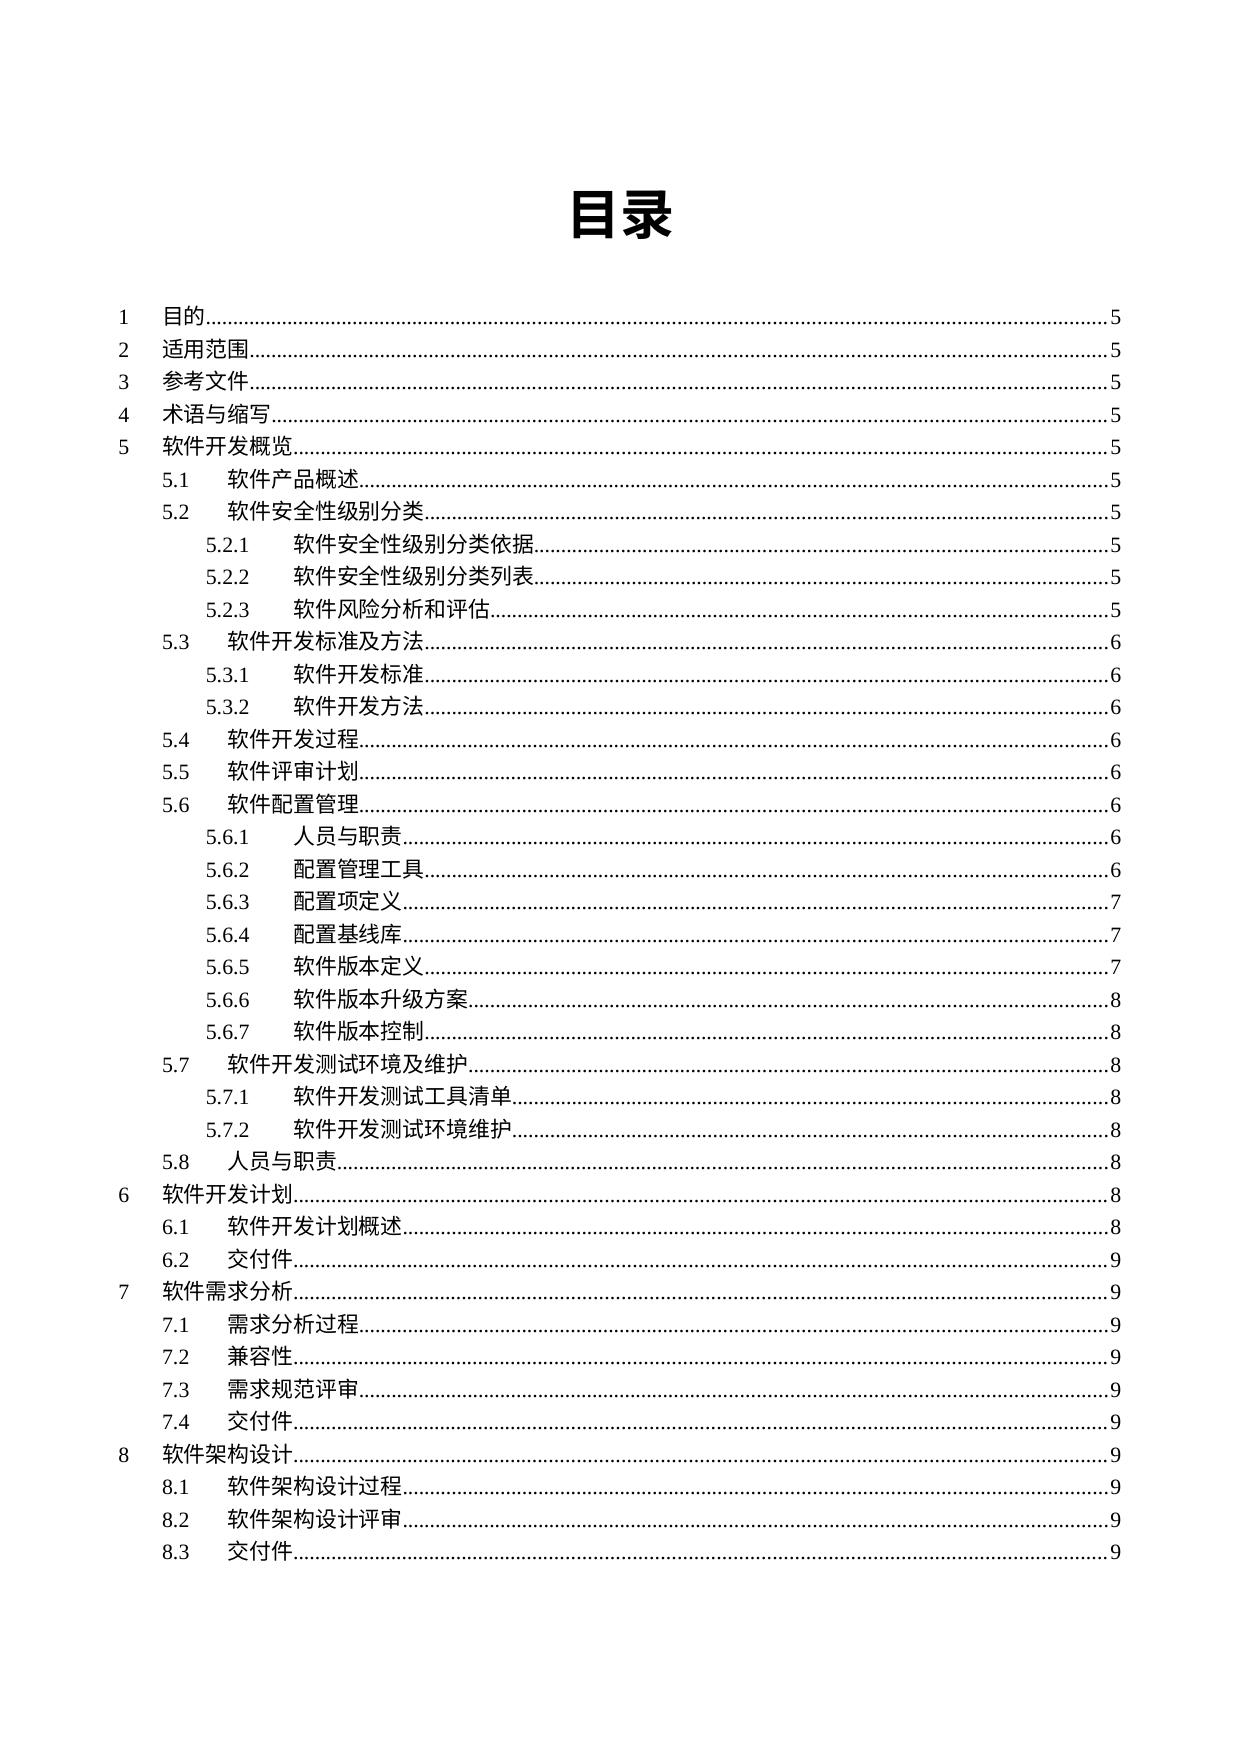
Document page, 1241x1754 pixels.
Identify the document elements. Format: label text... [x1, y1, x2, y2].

text 6 软件开发计划 8 [118, 1176, 1122, 1209]
text 6.2 交付件 9 [162, 1241, 1122, 1274]
text 5.7 软件开发测试环境及维护 8 [162, 1046, 1122, 1079]
text 5.4 软件开发过程 6 [162, 721, 1122, 754]
text 5.5 软件评审计划 6 [162, 754, 1122, 786]
text 5.3 软件开发标准及方法 6 [162, 624, 1122, 656]
text 5.3.2 软件开发方法 6 [206, 689, 1122, 721]
text 8.1 软件架构设计过程 9 [162, 1469, 1122, 1501]
text 5.3.1 软件开发标准 6 [206, 656, 1122, 689]
text 2 适用范围 5 [118, 331, 1122, 364]
text 5.1 软件产品概述 5 [162, 461, 1122, 494]
text 5.2.1 软件安全性级别分类依据 5 [206, 526, 1122, 559]
text 8.2 软件架构设计评审 9 [162, 1501, 1122, 1534]
text 7.4 交付件 9 [162, 1404, 1122, 1436]
text 5.6.1 人员与职责 6 [206, 819, 1122, 851]
text 5.2 软件安全性级别分类 5 [162, 494, 1122, 526]
text 7.3 需求规范评审 9 [162, 1371, 1122, 1404]
text 5 软件开发概览 5 [118, 429, 1122, 461]
text 5.6.4 配置基线库 7 [206, 916, 1122, 949]
text 5.7.1 软件开发测试工具清单 8 [206, 1079, 1122, 1111]
text 5.6.3 配置项定义 7 [206, 884, 1122, 916]
text 5.8 人员与职责 8 [162, 1144, 1122, 1176]
text 8 软件架构设计 9 [118, 1436, 1122, 1469]
text 5.2.2 软件安全性级别分类列表 5 [206, 559, 1122, 591]
text 3 参考文件 5 [118, 364, 1122, 396]
text 5.6.7 软件版本控制 8 [206, 1014, 1122, 1046]
text 7 软件需求分析 9 [118, 1274, 1122, 1306]
text 6.1 软件开发计划概述 8 [162, 1209, 1122, 1241]
text 1 目的 5 [118, 299, 1122, 331]
text 7.1 需求分析过程 9 [162, 1306, 1122, 1339]
text 5.2.3 软件风险分析和评估 5 [206, 591, 1122, 624]
text 8.3 交付件 9 [162, 1534, 1122, 1566]
text 目录 [118, 162, 1122, 259]
text 5.6.6 软件版本升级方案 8 [206, 981, 1122, 1014]
text 5.7.2 软件开发测试环境维护 8 [206, 1111, 1122, 1144]
text 5.6.5 软件版本定义 7 [206, 949, 1122, 981]
text 5.6.2 配置管理工具 6 [206, 851, 1122, 884]
text 4 术语与缩写 5 [118, 396, 1122, 429]
text 7.2 兼容性 9 [162, 1339, 1122, 1371]
text 5.6 软件配置管理 6 [162, 786, 1122, 819]
